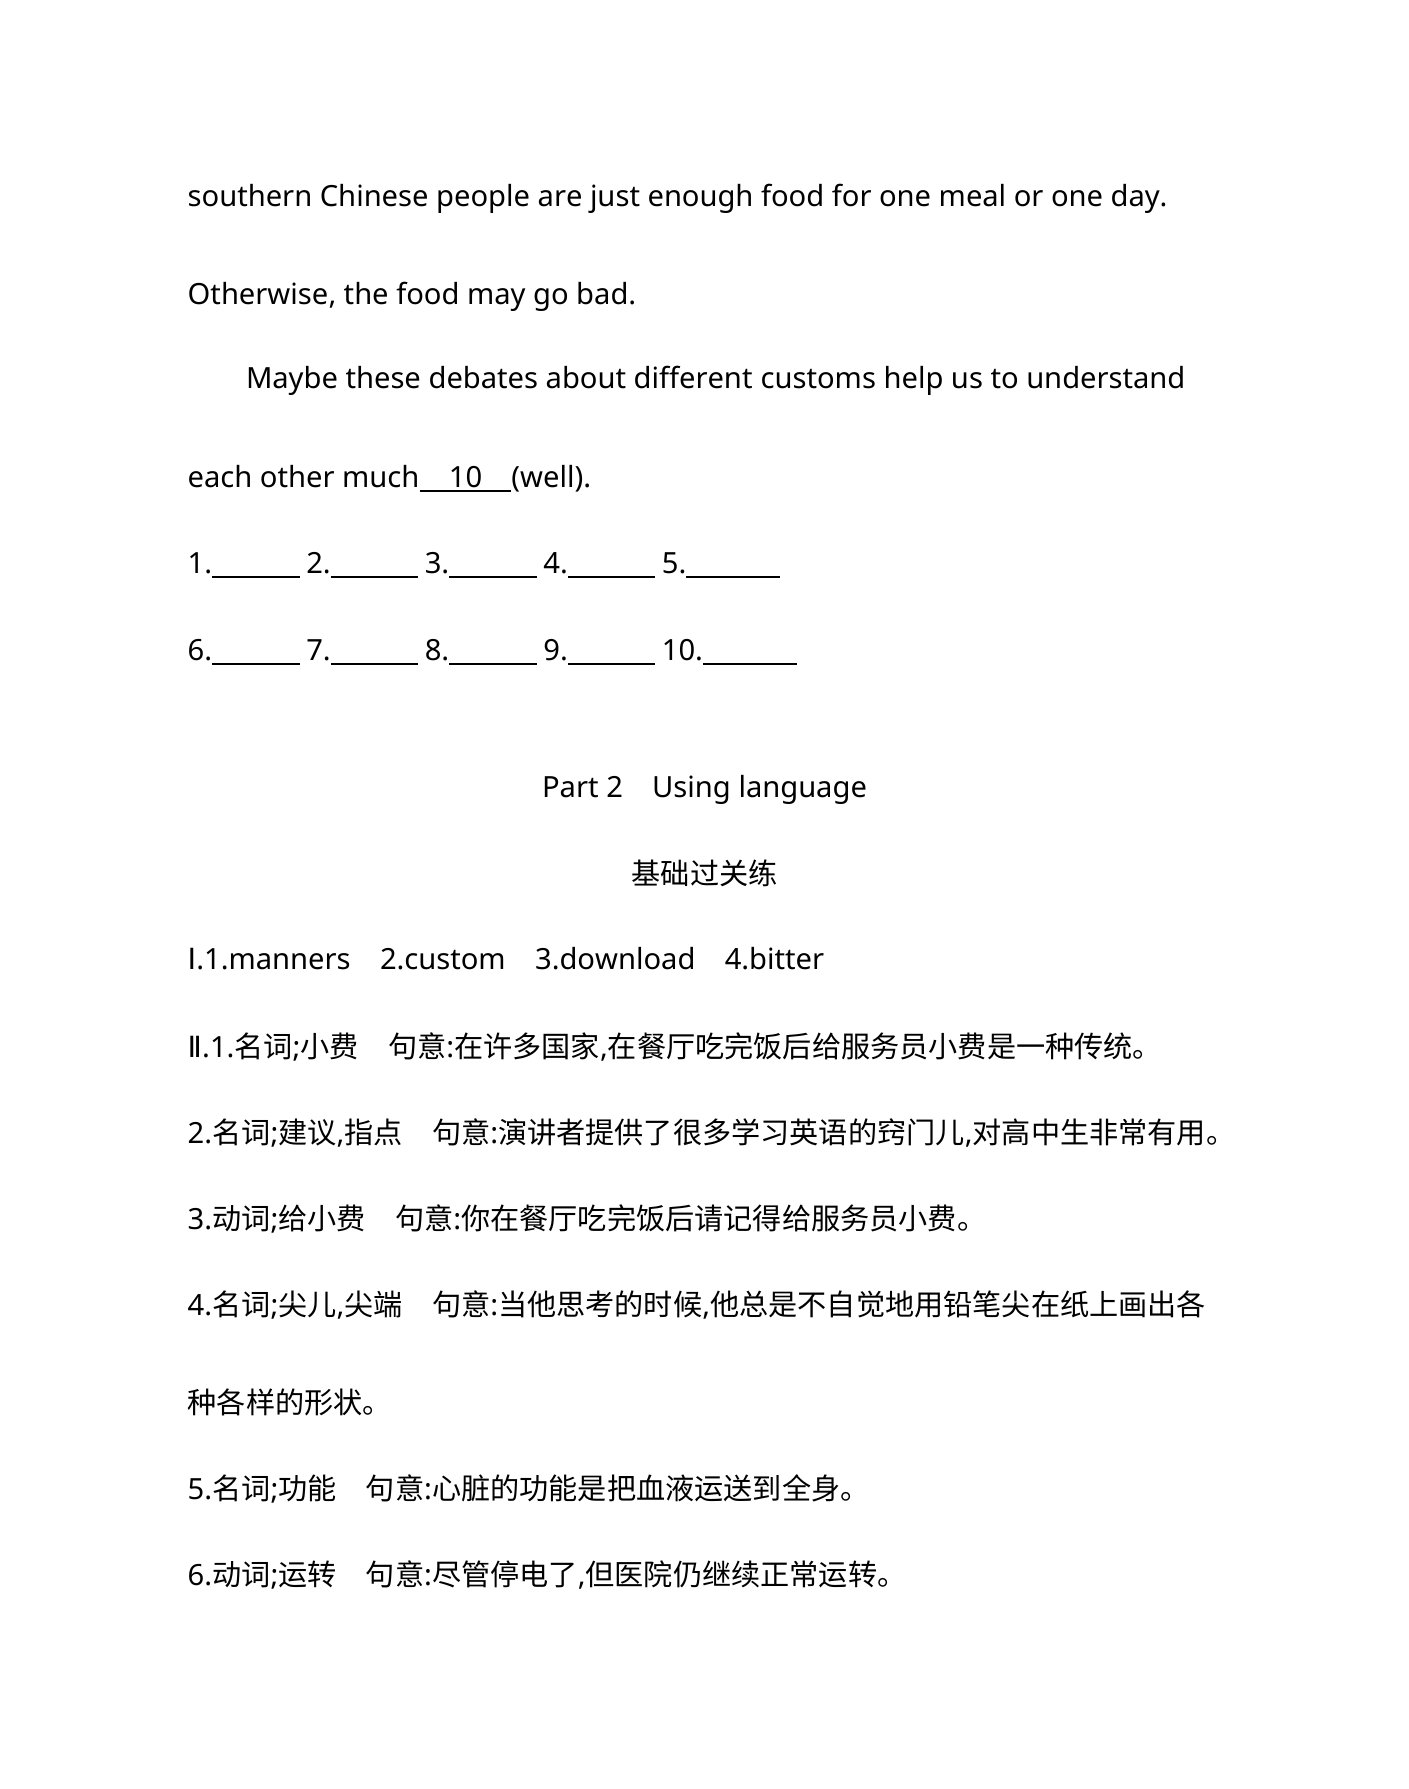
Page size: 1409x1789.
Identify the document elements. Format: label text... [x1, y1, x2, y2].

text 基础过关练 [187, 839, 1221, 904]
text 2.名词;建议,指点 句意:演讲者提供了很多学习英语的窍门儿,对高中生非常有用。 [187, 1098, 1221, 1163]
text 6.动词;运转 句意:尽管停电了,但医院仍继续正常运转。 [187, 1540, 1221, 1605]
text 1. 2. 3. 4. 5. [187, 529, 1221, 594]
text Ⅱ.1.名词;小费 句意:在许多国家,在餐厅吃完饭后给服务员小费是一种传统。 [187, 1012, 1221, 1077]
text 4.名词;尖儿,尖端 句意:当他思考的时候,他总是不自觉地用铅笔尖在纸上画出各种各样的形状。 [187, 1270, 1221, 1433]
text Maybe these debates about different customs help us to understand each other much 10 (well). [187, 345, 1221, 508]
text Ⅰ.1.manners 2.custom 3.download 4.bitter [187, 926, 1221, 991]
text 6. 7. 8. 9. 10. [187, 615, 1221, 680]
text 3.动词;给小费 句意:你在餐厅吃完饭后请记得给服务员小费。 [187, 1184, 1221, 1249]
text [187, 163, 1221, 325]
text 5.名词;功能 句意:心脏的功能是把血液运送到全身。 [187, 1454, 1221, 1519]
text Part 2 Using language [187, 753, 1221, 818]
